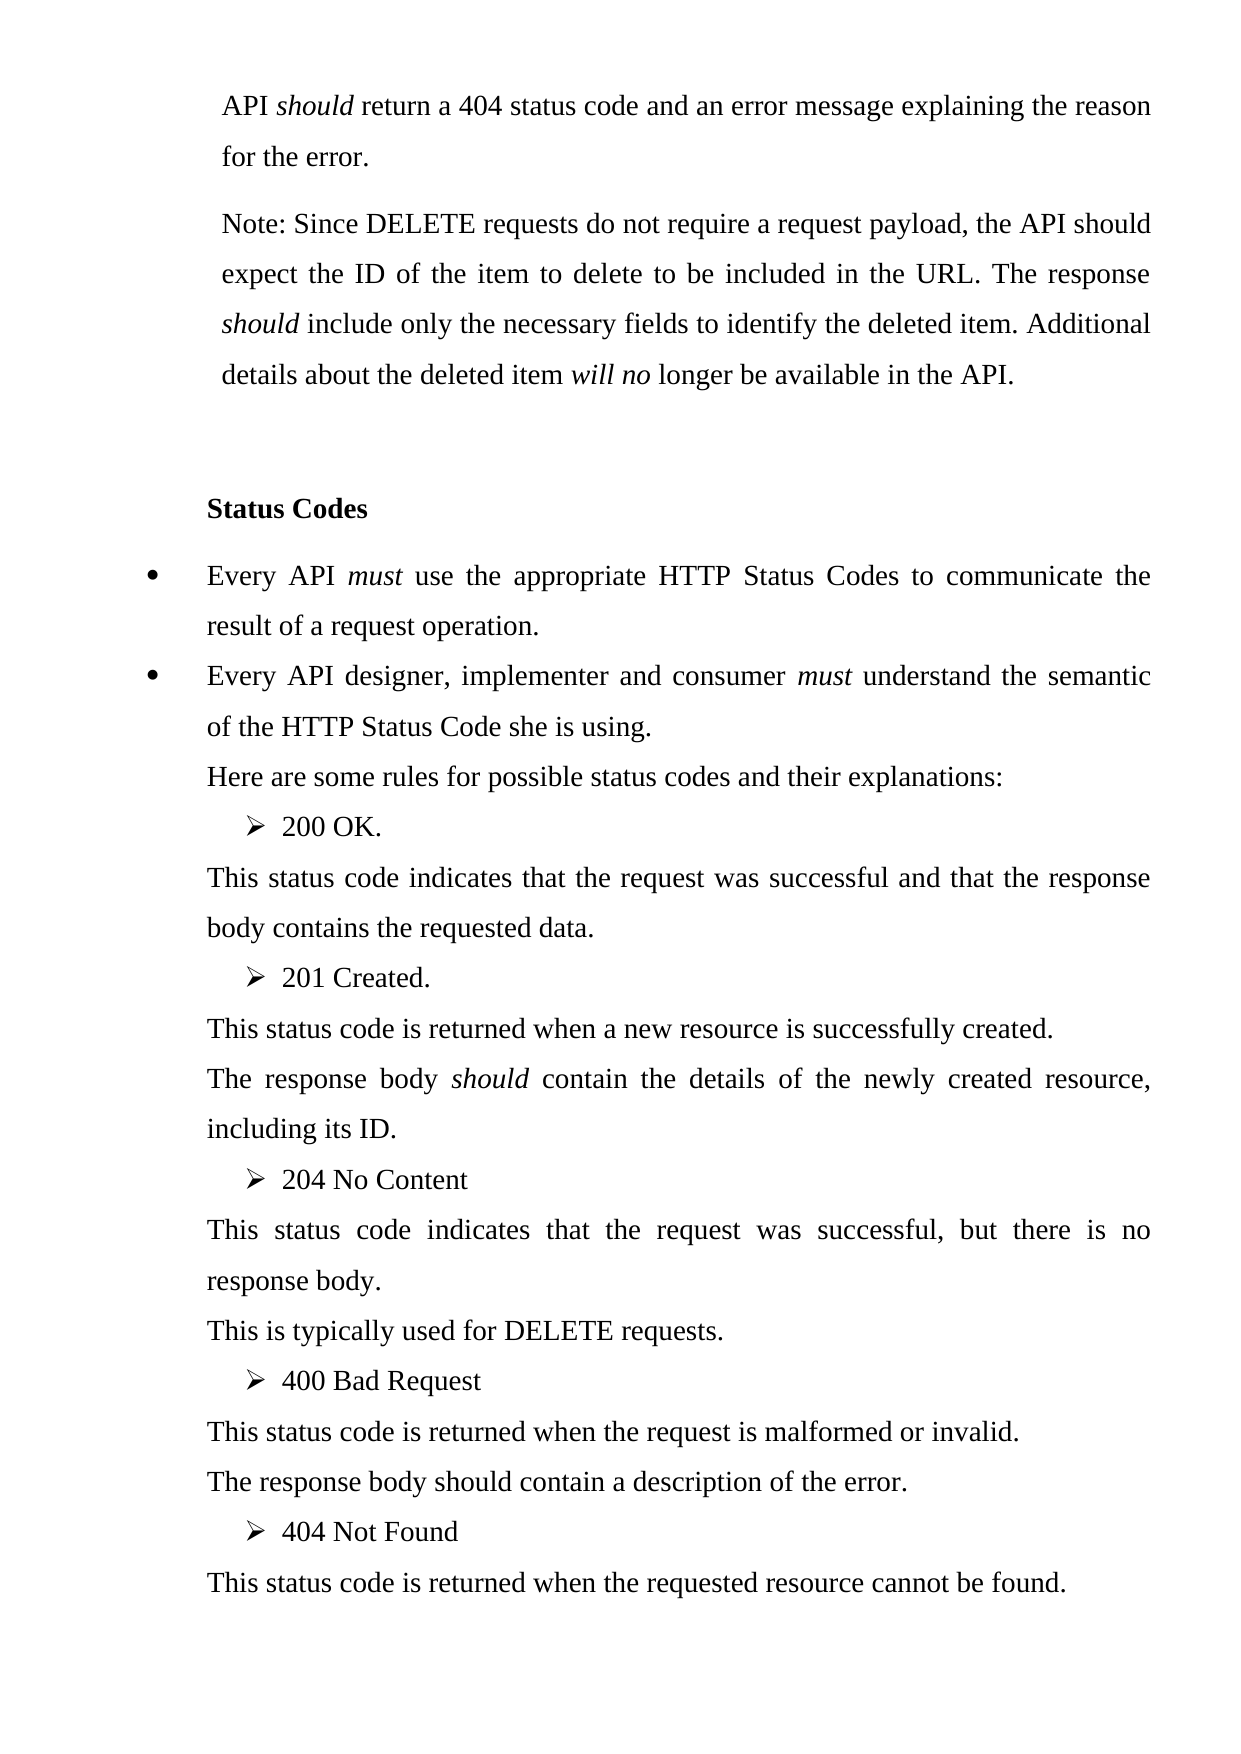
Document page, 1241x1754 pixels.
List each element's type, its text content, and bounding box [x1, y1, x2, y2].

list This status code is returned when a new resource is successfully created. [207, 1011, 1152, 1044]
list This status code indicates that the request was successful, but there is no response body. [207, 1212, 1152, 1296]
list The response body should contain the details of the newly created resource, including its ID. [207, 1061, 1152, 1145]
list 204 No Content [244, 1162, 1152, 1196]
list Every API designer, implementer and consumer must understand the semantic of the HTTP Status Code she is using. [148, 658, 1152, 742]
list 200 OK. [244, 809, 1152, 843]
text Note: Since DELETE requests do not require a request payload, the API should expect the ID of the item to delete to be included in the URL. The response should include only the necessary fields to identify the deleted item. Additional details about the deleted item will no longer be available in the API. [221, 206, 1152, 390]
list 404 Not Found [244, 1514, 1152, 1548]
list 201 Created. [244, 961, 1152, 994]
list This status code is returned when the request is malformed or invalid. [207, 1414, 1152, 1447]
list This is typically used for DELETE requests. [207, 1313, 1152, 1346]
list This status code indicates that the request was successful and that the response body contains the requested data. [207, 860, 1152, 944]
list The response body should contain a description of the error. [207, 1464, 1152, 1497]
list 400 Bad Request [244, 1363, 1152, 1397]
list This status code is returned when the requested resource cannot be found. [207, 1565, 1152, 1598]
list Every API must use the appropriate HTTP Status Codes to communicate the result of a request operation. [148, 558, 1152, 642]
text Status Codes [207, 491, 1152, 524]
list Here are some rules for possible status codes and their explanations: [207, 759, 1152, 793]
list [148, 88, 1152, 172]
